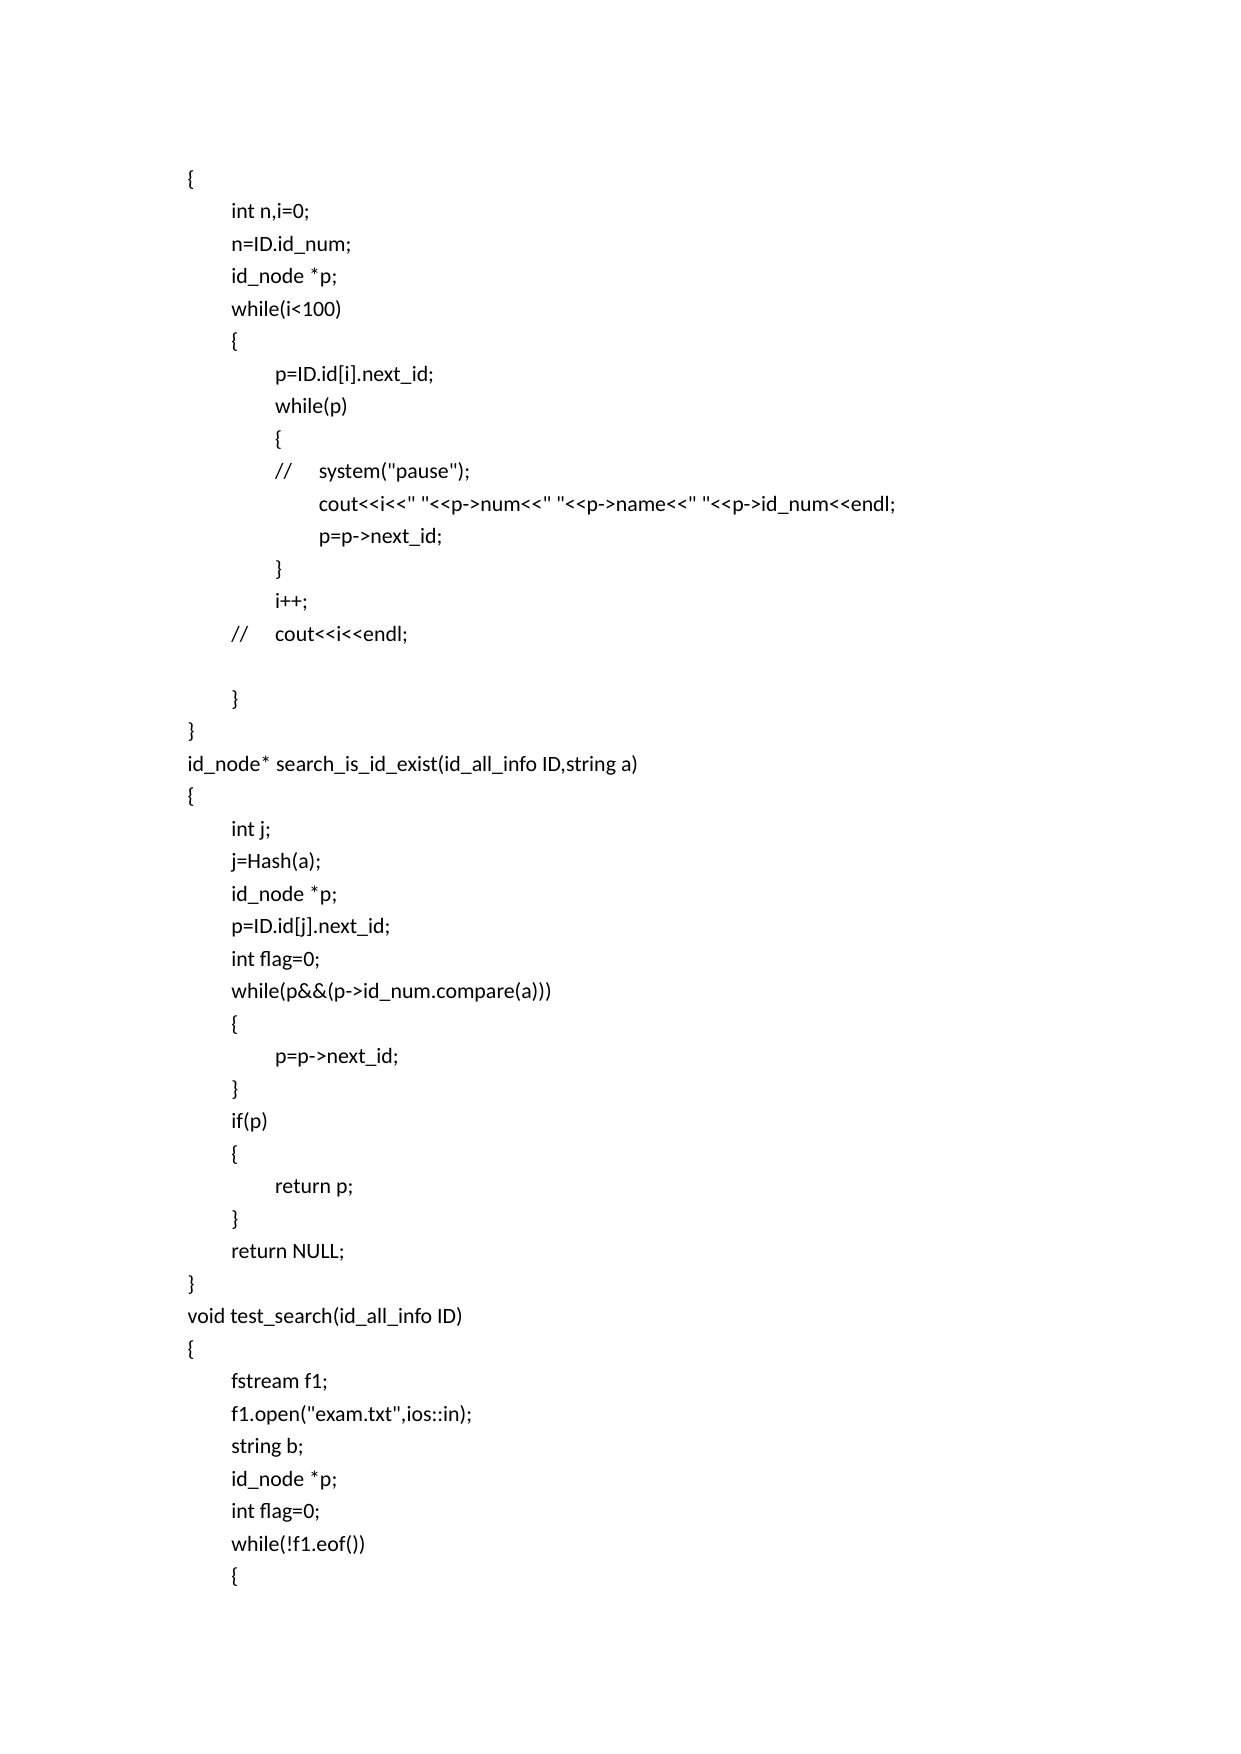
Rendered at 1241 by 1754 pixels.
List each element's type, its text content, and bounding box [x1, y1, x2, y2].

text while(p) [187, 389, 1053, 422]
text f1.open("exam.txt",ios::in); [187, 1397, 1053, 1429]
text { [187, 1559, 1053, 1592]
text int flag=0; [187, 942, 1053, 974]
text id_node *p; [187, 259, 1053, 292]
text } [187, 714, 1053, 747]
text { [187, 422, 1053, 454]
text while(i<100) [187, 292, 1053, 324]
text id_node *p; [187, 877, 1053, 909]
text id_node *p; [187, 1462, 1053, 1494]
text { [187, 324, 1053, 357]
text id_node* search_is_id_exist(id_all_info ID,string a) [187, 747, 1053, 779]
text p=ID.id[i].next_id; [187, 357, 1053, 389]
text n=ID.id_num; [187, 227, 1053, 259]
text void test_search(id_all_info ID) [187, 1299, 1053, 1332]
text j=Hash(a); [187, 844, 1053, 877]
text } [187, 682, 1053, 714]
text while(p&&(p->id_num.compare(a))) [187, 974, 1053, 1007]
text return NULL; [187, 1234, 1053, 1267]
text cout<<i<<" "<<p->num<<" "<<p->name<<" "<<p->id_num<<endl; [187, 487, 1053, 519]
text { [187, 162, 1053, 194]
text p=p->next_id; [187, 1039, 1053, 1072]
text int j; [187, 812, 1053, 844]
text } [187, 1202, 1053, 1234]
text } [187, 1072, 1053, 1104]
text int n,i=0; [187, 194, 1053, 227]
text while(!f1.eof()) [187, 1527, 1053, 1559]
text p=p->next_id; [187, 519, 1053, 552]
text { [187, 1007, 1053, 1039]
text i++; [187, 584, 1053, 617]
text int flag=0; [187, 1494, 1053, 1527]
text // cout<<i<<endl; [187, 617, 1053, 649]
text { [187, 1137, 1053, 1169]
text p=ID.id[j].next_id; [187, 909, 1053, 942]
text string b; [187, 1429, 1053, 1462]
text { [187, 779, 1053, 812]
text return p; [187, 1169, 1053, 1202]
text fstream f1; [187, 1364, 1053, 1397]
text // system("pause"); [187, 454, 1053, 487]
text { [187, 1332, 1053, 1364]
text } [187, 552, 1053, 584]
text } [187, 1267, 1053, 1299]
text if(p) [187, 1104, 1053, 1137]
